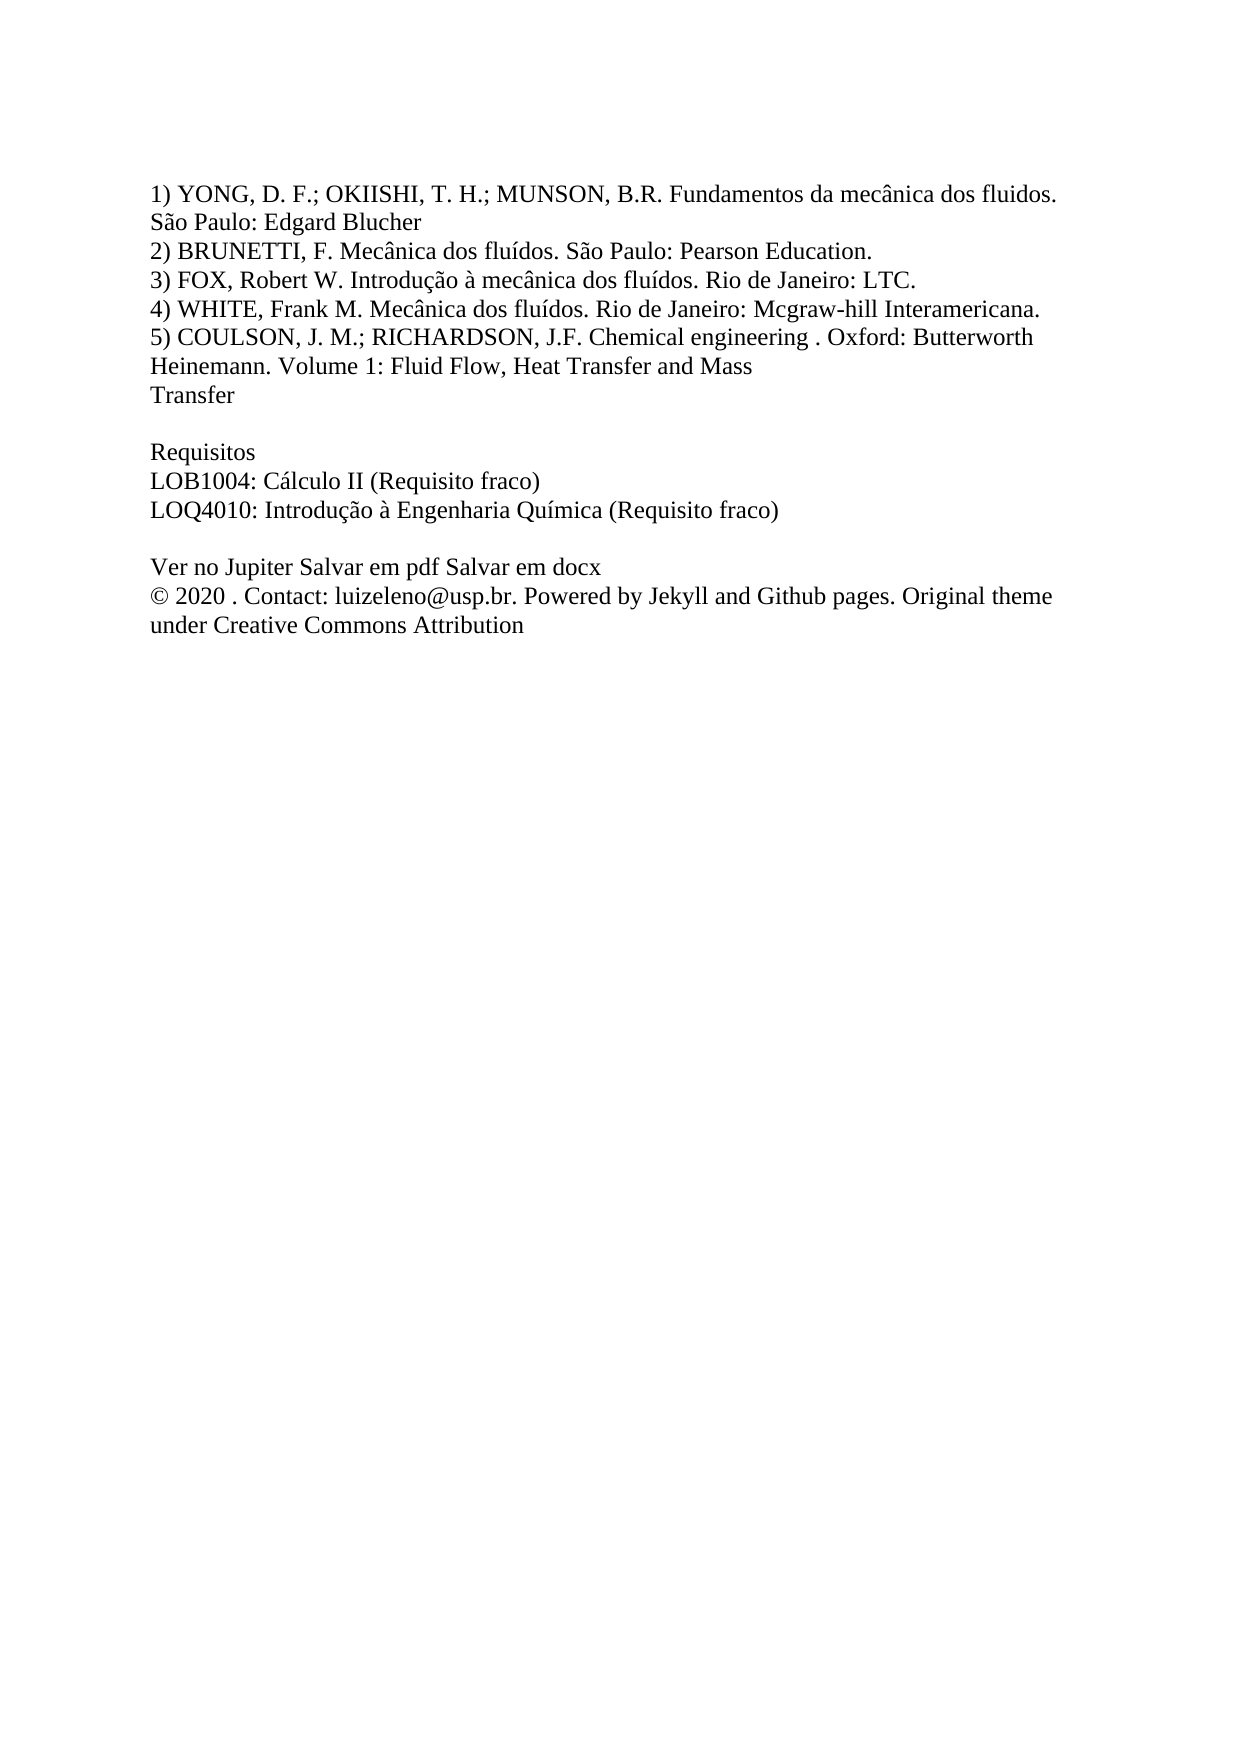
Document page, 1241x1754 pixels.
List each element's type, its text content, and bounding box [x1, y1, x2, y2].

text © 2020 . Contact: luizeleno@usp.br. Powered by Jekyll and Github pages. Original theme under Creative Commons Attribution [150, 581, 1090, 639]
text Transfer [150, 380, 1090, 409]
text LOB1004: Cálculo II (Requisito fraco) [150, 466, 1090, 495]
text Ver no Jupiter Salvar em pdf Salvar em docx [150, 552, 1090, 581]
text 4) WHITE, Frank M. Mecânica dos fluídos. Rio de Janeiro: Mcgraw-hill Interamericana. [150, 294, 1090, 322]
text Requisitos [150, 437, 1090, 466]
text LOQ4010: Introdução à Engenharia Química (Requisito fraco) [150, 495, 1090, 524]
text 2) BRUNETTI, F. Mecânica dos fluídos. São Paulo: Pearson Education. [150, 236, 1090, 265]
text 3) FOX, Robert W. Introdução à mecânica dos fluídos. Rio de Janeiro: LTC. [150, 265, 1090, 294]
text 1) YONG, D. F.; OKIISHI, T. H.; MUNSON, B.R. Fundamentos da mecânica dos fluidos. São Paulo: Edgard Blucher [150, 179, 1090, 236]
text 5) COULSON, J. M.; RICHARDSON, J.F. Chemical engineering . Oxford: Butterworth Heinemann. Volume 1: Fluid Flow, Heat Transfer and Mass [150, 322, 1090, 380]
